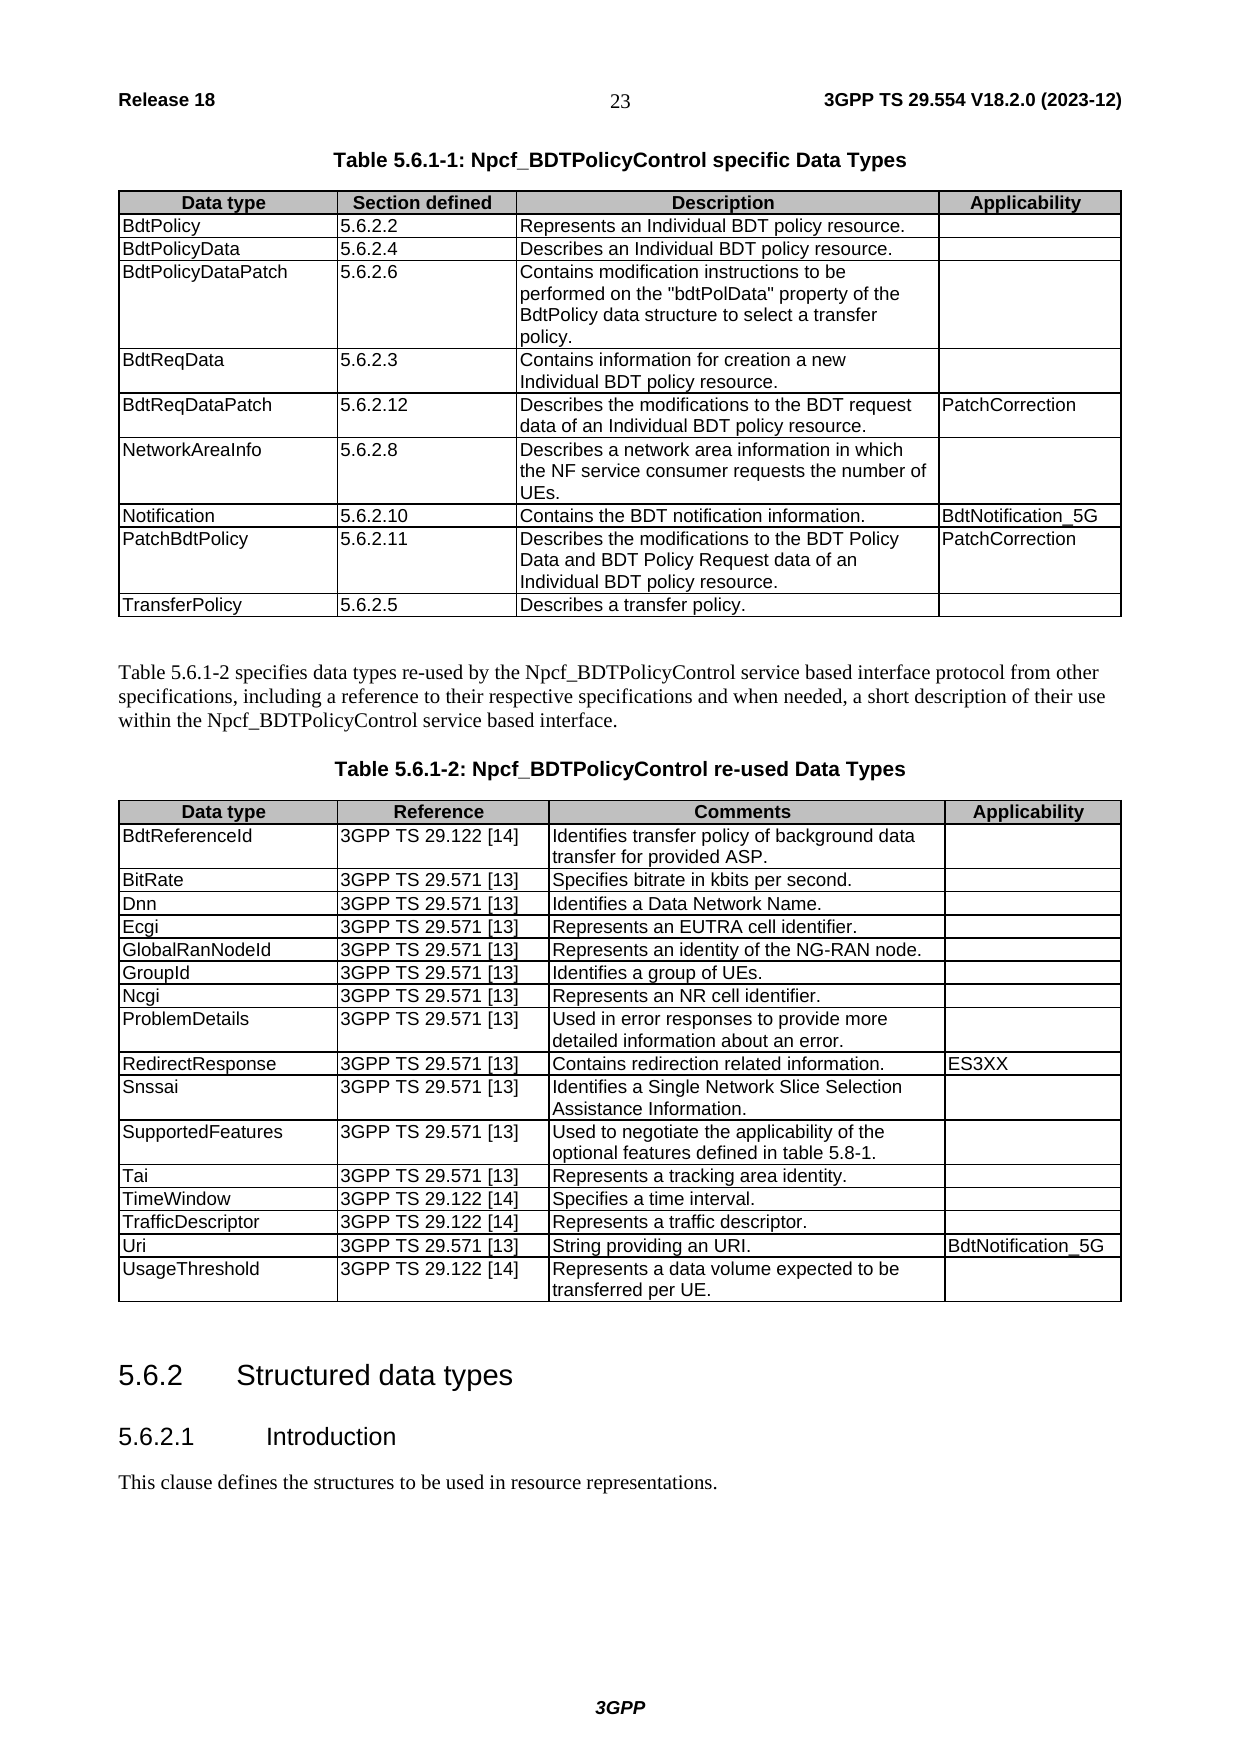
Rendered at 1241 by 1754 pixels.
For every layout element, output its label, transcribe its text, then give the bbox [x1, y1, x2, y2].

table_cell RedirectResponse [120, 1053, 337, 1074]
table_cell 5.6.2.2 [338, 215, 516, 236]
table_cell 3GPP TS 29.571 [13] [338, 1053, 548, 1074]
table_cell 3GPP TS 29.571 [13] [338, 1235, 548, 1256]
table_cell Describes a transfer policy. [517, 594, 938, 616]
table_cell BdtPolicyDataPatch [120, 261, 337, 347]
table_cell 3GPP TS 29.571 [13] [338, 892, 548, 914]
table_cell Represents a data volume expected to be transferred per UE. [550, 1258, 944, 1301]
table_header Reference [338, 801, 548, 823]
table_cell PatchCorrection [940, 528, 1120, 592]
table_cell Contains redirection related information. [550, 1053, 944, 1074]
subtitle 5.6.2.1 Introduction [118, 1422, 1122, 1451]
table_header Description [517, 192, 938, 213]
table_cell Dnn [120, 892, 337, 914]
table_cell 5.6.2.10 [338, 505, 516, 526]
table_cell 3GPP TS 29.571 [13] [338, 869, 548, 891]
table_cell Represents an Individual BDT policy resource. [517, 215, 938, 236]
table_cell [946, 1165, 1120, 1187]
table_cell Contains the BDT notification information. [517, 505, 938, 526]
table_cell [946, 892, 1120, 914]
table_cell 3GPP TS 29.571 [13] [338, 916, 548, 937]
text This clause defines the structures to be used in resource representations. [118, 1470, 1122, 1494]
table_cell 3GPP TS 29.122 [14] [338, 1188, 548, 1210]
table_cell [946, 1258, 1120, 1301]
table_cell [940, 594, 1120, 616]
table_cell GlobalRanNodeId [120, 939, 337, 960]
table_cell 3GPP TS 29.571 [13] [338, 1165, 548, 1187]
table_header Comments [550, 801, 944, 823]
table_cell [940, 238, 1120, 259]
table_cell PatchCorrection [940, 394, 1120, 437]
table_cell [946, 869, 1120, 891]
table_cell BdtPolicyData [120, 238, 337, 259]
table_cell 5.6.2.8 [338, 438, 516, 503]
table_cell Used in error responses to provide more detailed information about an error. [550, 1008, 944, 1051]
table_cell [946, 1008, 1120, 1051]
table_cell Represents a traffic descriptor. [550, 1211, 944, 1233]
table_cell PatchBdtPolicy [120, 528, 337, 592]
table_cell Contains information for creation a new Individual BDT policy resource. [517, 349, 938, 392]
table_cell ES3XX [946, 1053, 1120, 1074]
table_cell BdtReferenceId [120, 825, 337, 868]
table_cell ProblemDetails [120, 1008, 337, 1051]
table_cell [940, 261, 1120, 347]
table_header Data type [120, 192, 337, 213]
table_cell String providing an URI. [550, 1235, 944, 1256]
table_cell Represents an EUTRA cell identifier. [550, 916, 944, 937]
table_cell SupportedFeatures [120, 1121, 337, 1163]
table_cell Identifies a Single Network Slice Selection Assistance Information. [550, 1076, 944, 1119]
table_cell 5.6.2.12 [338, 394, 516, 437]
table_cell Uri [120, 1235, 337, 1256]
table_cell 5.6.2.6 [338, 261, 516, 347]
table_cell 3GPP TS 29.122 [14] [338, 825, 548, 868]
table_cell Identifies a group of UEs. [550, 962, 944, 983]
table_cell TransferPolicy [120, 594, 337, 616]
table_cell Describes an Individual BDT policy resource. [517, 238, 938, 259]
table_cell BdtReqData [120, 349, 337, 392]
table_cell [946, 1211, 1120, 1233]
table_cell Ncgi [120, 985, 337, 1006]
table_cell UsageThreshold [120, 1258, 337, 1301]
table_cell Snssai [120, 1076, 337, 1119]
table_header Applicability [946, 801, 1120, 823]
table_cell Describes the modifications to the BDT Policy Data and BDT Policy Request data of an Individual BDT policy resource. [517, 528, 938, 592]
table_cell GroupId [120, 962, 337, 983]
table_cell Represents an NR cell identifier. [550, 985, 944, 1006]
table_cell Represents a tracking area identity. [550, 1165, 944, 1187]
table_cell [946, 1121, 1120, 1163]
table_cell 5.6.2.4 [338, 238, 516, 259]
table_cell 3GPP TS 29.571 [13] [338, 1076, 548, 1119]
table_cell 3GPP TS 29.571 [13] [338, 985, 548, 1006]
table_cell BdtNotification_5G [946, 1235, 1120, 1256]
table_header Applicability [940, 192, 1120, 213]
table_cell [946, 916, 1120, 937]
table_cell BdtNotification_5G [940, 505, 1120, 526]
table_cell Specifies bitrate in kbits per second. [550, 869, 944, 891]
text Table 5.6.1-2: Npcf_BDTPolicyControl re-used Data Types [118, 757, 1122, 781]
table_cell Notification [120, 505, 337, 526]
table_cell BitRate [120, 869, 337, 891]
table_cell BdtPolicy [120, 215, 337, 236]
table_cell [946, 962, 1120, 983]
table_cell Identifies transfer policy of background data transfer for provided ASP. [550, 825, 944, 868]
table_cell Used to negotiate the applicability of the optional features defined in table 5.8-1. [550, 1121, 944, 1163]
table_cell Represents an identity of the NG-RAN node. [550, 939, 944, 960]
subtitle 5.6.2 Structured data types [118, 1358, 1122, 1391]
text Table 5.6.1-1: Npcf_BDTPolicyControl specific Data Types [118, 147, 1122, 171]
table_cell [940, 215, 1120, 236]
table_cell BdtReqDataPatch [120, 394, 337, 437]
table_cell 5.6.2.3 [338, 349, 516, 392]
table_cell 3GPP TS 29.571 [13] [338, 939, 548, 960]
table_cell TimeWindow [120, 1188, 337, 1210]
table_cell Contains modification instructions to be performed on the "bdtPolData" property of the BdtPolicy data structure to select a transfer policy. [517, 261, 938, 347]
table_cell [946, 985, 1120, 1006]
table_cell [946, 1076, 1120, 1119]
table_cell 3GPP TS 29.571 [13] [338, 1008, 548, 1051]
table_header Section defined [338, 192, 516, 213]
table_cell Describes the modifications to the BDT request data of an Individual BDT policy resource. [517, 394, 938, 437]
table_cell 5.6.2.11 [338, 528, 516, 592]
table_cell NetworkAreaInfo [120, 438, 337, 503]
table_cell [940, 349, 1120, 392]
table_cell [940, 438, 1120, 503]
table_cell Tai [120, 1165, 337, 1187]
table_cell 3GPP TS 29.122 [14] [338, 1211, 548, 1233]
table_cell [946, 939, 1120, 960]
table_cell [946, 1188, 1120, 1210]
table_cell Specifies a time interval. [550, 1188, 944, 1210]
table_cell 3GPP TS 29.571 [13] [338, 1121, 548, 1163]
table_cell 3GPP TS 29.571 [13] [338, 962, 548, 983]
table_cell TrafficDescriptor [120, 1211, 337, 1233]
text Table 5.6.1-2 specifies data types re-used by the Npcf_BDTPolicyControl service based interface protocol from other specifications, including a reference to their respective specifications and when needed, a short description of their use within the Npcf_BDTPolicyControl service based interface. [118, 660, 1122, 732]
table_cell 5.6.2.5 [338, 594, 516, 616]
table_cell Ecgi [120, 916, 337, 937]
table_cell Describes a network area information in which the NF service consumer requests the number of UEs. [517, 438, 938, 503]
table_header Data type [120, 801, 337, 823]
table_cell 3GPP TS 29.122 [14] [338, 1258, 548, 1301]
table_cell [946, 825, 1120, 868]
table_cell Identifies a Data Network Name. [550, 892, 944, 914]
